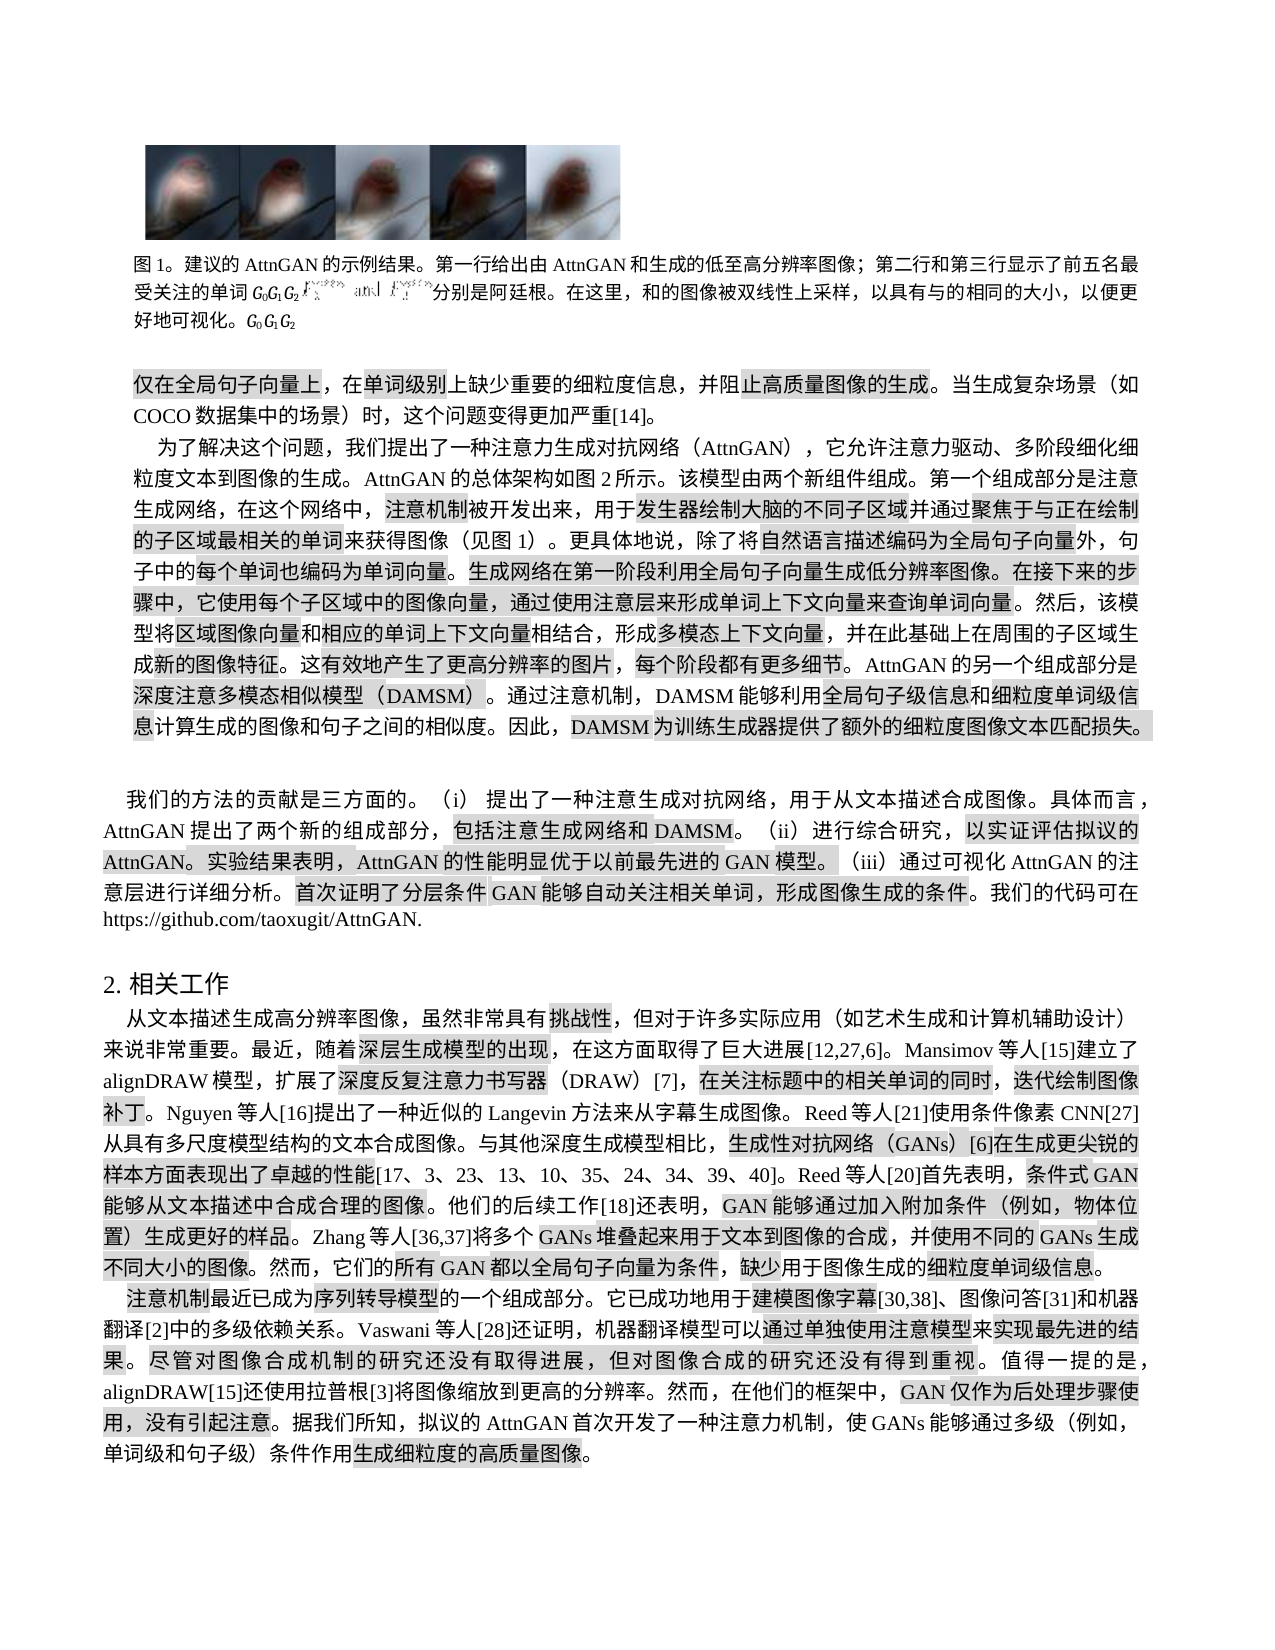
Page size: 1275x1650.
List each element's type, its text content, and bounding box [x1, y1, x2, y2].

subtitle 2. 相关工作 [103, 964, 1139, 1001]
text 图1。建议的AttnGAN的示例结果。第一行给出由AttnGAN和生成的低至高分辨率图像；第二行和第三行显示了前五名最受关注的单词G0G1 G2 分别是阿廷根。在这里，和的图像被双线性上采样，以具有与的相同的大小，以便更好地可视化。G0 G1 G2 [133, 249, 1139, 332]
picture [145, 145, 621, 240]
text 仅在全局句子向量上，在单词级别上缺少重要的细粒度信息，并阻止高质量图像的生成。当生成复杂场景（如COCO数据集中的场景）时，这个问题变得更加严重[14]。 [133, 368, 1139, 430]
text 注意机制最近已成为序列转导模型的一个组成部分。它已成功地用于建模图像字幕[30,38]、图像问答[31]和机器翻译[2]中的多级依赖关系。Vaswani等人[28]还证明，机器翻译模型可以通过单独使用注意模型来实现最先进的结果。尽管对图像合成机制的研究还没有取得进展，但对图像合成的研究还没有得到重视。值得一提的是，alignDRAW[15]还使用拉普根[3]将图像缩放到更高的分辨率。然而，在他们的框架中，GAN仅作为后处理步骤使用，没有引起注意。据我们所知，拟议的AttnGAN首次开发了一种注意力机制，使GANs能够通过多级（例如，单词级和句子级）条件作用生成细粒度的高质量图像。 [103, 1282, 1139, 1468]
picture [301, 278, 433, 300]
text 我们的方法的贡献是三方面的。（i） 提出了一种注意生成对抗网络，用于从文本描述合成图像。具体而言，AttnGAN提出了两个新的组成部分，包括注意生成网络和DAMSM。（ii）进行综合研究，以实证评估拟议的AttnGAN。实验结果表明，AttnGAN的性能明显优于以前最先进的GAN模型。（iii）通过可视化AttnGAN的注意层进行详细分析。首次证明了分层条件GAN能够自动关注相关单词，形成图像生成的条件。我们的代码可在https://github.com/taoxugit/AttnGAN. [103, 783, 1139, 931]
text 从文本描述生成高分辨率图像，虽然非常具有挑战性，但对于许多实际应用（如艺术生成和计算机辅助设计）来说非常重要。最近，随着深层生成模型的出现，在这方面取得了巨大进展[12,27,6]。Mansimov等人[15]建立了alignDRAW模型，扩展了深度反复注意力书写器（DRAW）[7]，在关注标题中的相关单词的同时，迭代绘制图像补丁。Nguyen等人[16]提出了一种近似的Langevin方法来从字幕生成图像。Reed等人[21]使用条件像素CNN[27]从具有多尺度模型结构的文本合成图像。与其他深度生成模型相比，生成性对抗网络（GANs）[6]在生成更尖锐的样本方面表现出了卓越的性能[17、3、23、13、10、35、24、34、39、40]。Reed等人[20]首先表明，条件式GAN能够从文本描述中合成合理的图像。他们的后续工作[18]还表明，GAN能够通过加入附加条件（例如，物体位置）生成更好的样品。Zhang等人[36,37]将多个GANs堆叠起来用于文本到图像的合成，并使用不同的GANs生成不同大小的图像。然而，它们的所有GAN都以全局句子向量为条件，缺少用于图像生成的细粒度单词级信息。 [103, 1003, 1139, 1281]
text 为了解决这个问题，我们提出了一种注意力生成对抗网络（AttnGAN），它允许注意力驱动、多阶段细化细粒度文本到图像的生成。AttnGAN的总体架构如图2所示。该模型由两个新组件组成。第一个组成部分是注意生成网络，在这个网络中，注意机制被开发出来，用于发生器绘制大脑的不同子区域并通过聚焦于与正在绘制的子区域最相关的单词来获得图像（见图1）。更具体地说，除了将自然语言描述编码为全局句子向量外，句子中的每个单词也编码为单词向量。生成网络在第一阶段利用全局句子向量生成低分辨率图像。在接下来的步骤中，它使用每个子区域中的图像向量，通过使用注意层来形成单词上下文向量来查询单词向量。然后，该模型将区域图像向量和相应的单词上下文向量相结合，形成多模态上下文向量，并在此基础上在周围的子区域生成新的图像特征。这有效地产生了更高分辨率的图片，每个阶段都有更多细节。AttnGAN的另一个组成部分是深度注意多模态相似模型（DAMSM）。通过注意机制，DAMSM能够利用全局句子级信息和细粒度单词级信息计算生成的图像和句子之间的相似度。因此，DAMSM为训练生成器提供了额外的细粒度图像文本匹配损失。 [133, 431, 1139, 741]
